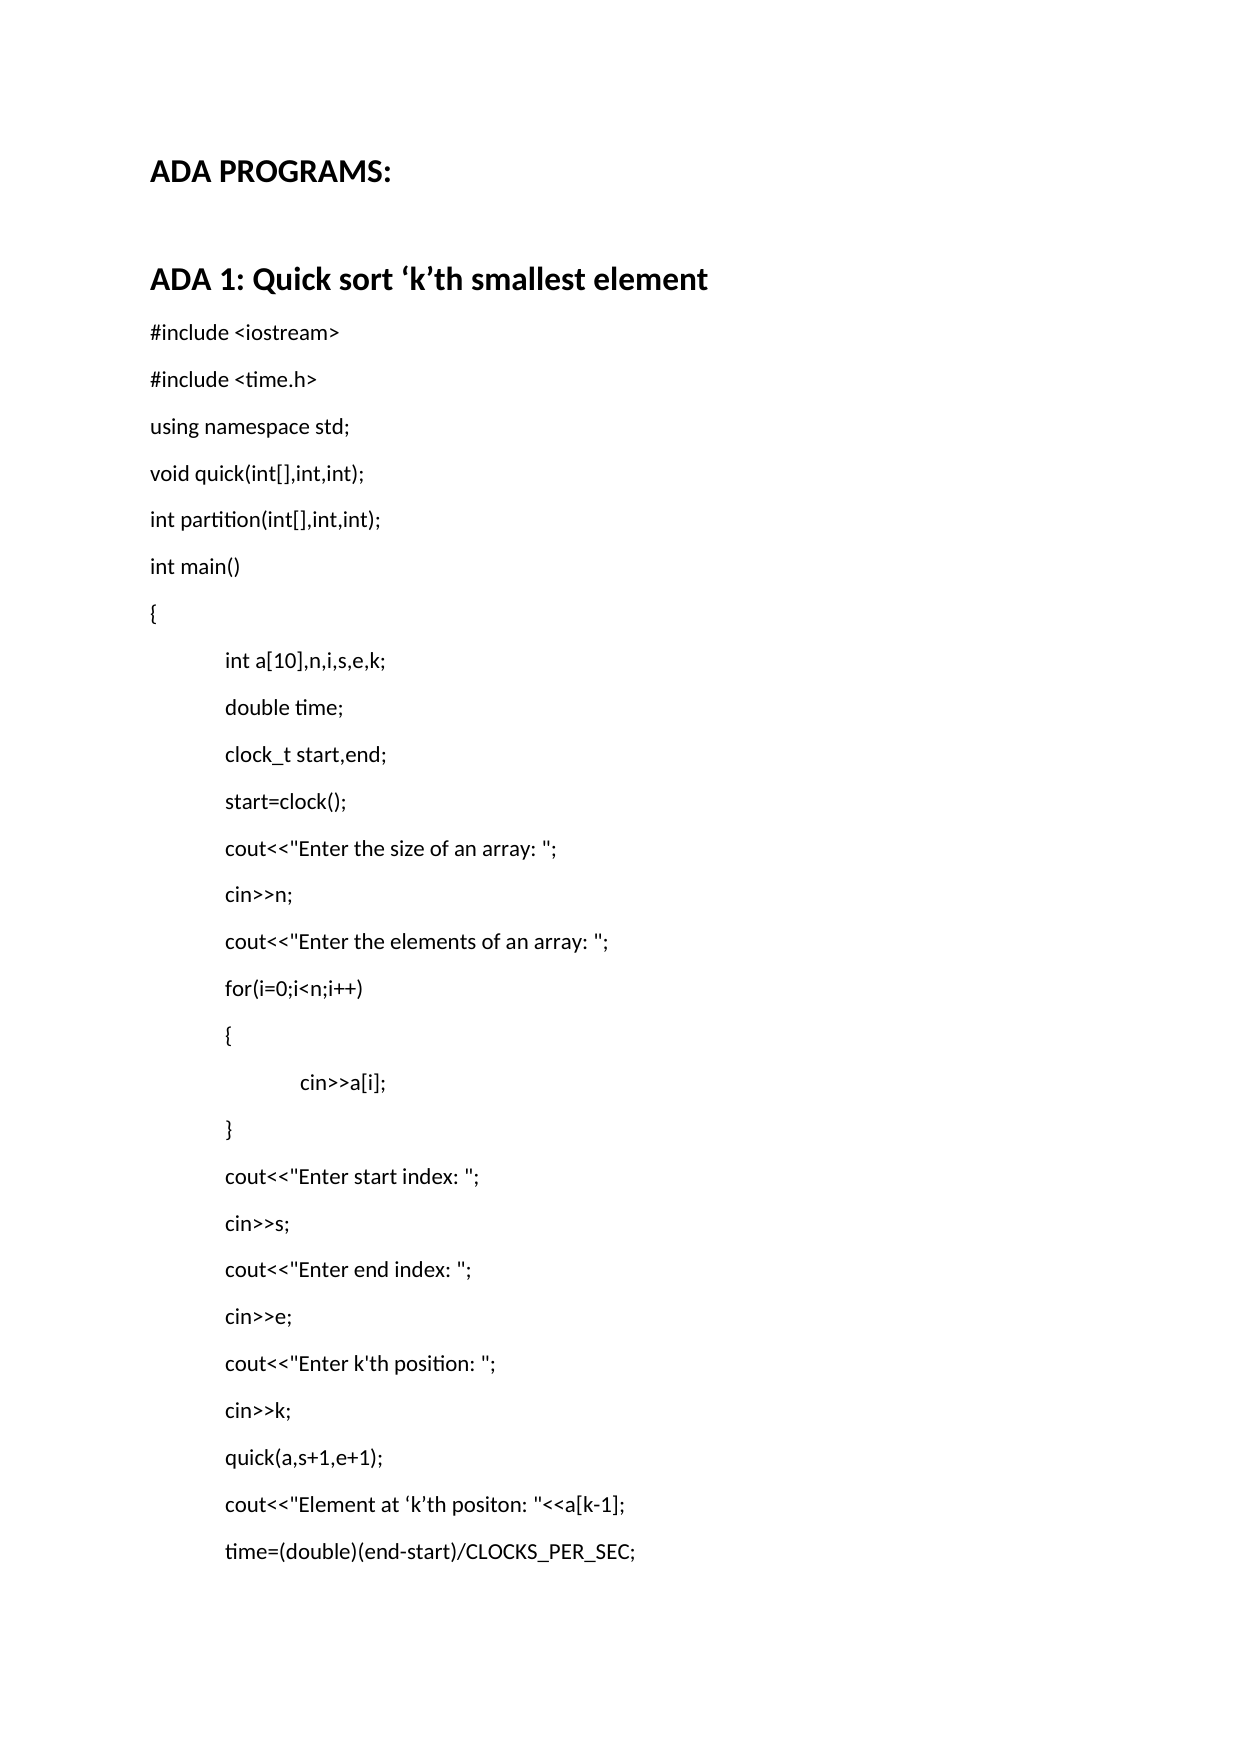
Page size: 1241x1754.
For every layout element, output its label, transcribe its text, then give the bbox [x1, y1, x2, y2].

text quick(a,s+1,e+1); [150, 1443, 1090, 1471]
text #include <time.h> [150, 365, 1090, 393]
text clock_t start,end; [150, 740, 1090, 768]
text cout<<"Enter k'th position: "; [150, 1349, 1090, 1377]
text { [150, 1021, 1090, 1049]
text time=(double)(end-start)/CLOCKS_PER_SEC; [150, 1537, 1090, 1565]
text cout<<"Enter the elements of an array: "; [150, 927, 1090, 956]
text int a[10],n,i,s,e,k; [150, 646, 1090, 674]
text start=clock(); [150, 787, 1090, 815]
text #include <iostream> [150, 318, 1090, 346]
text ADA PROGRAMS: [150, 150, 1090, 191]
text cout<<"Element at ‘k’th positon: "<<a[k-1]; [150, 1490, 1090, 1518]
text cin>>a[i]; [150, 1068, 1090, 1096]
text { [150, 599, 1090, 627]
text void quick(int[],int,int); [150, 459, 1090, 487]
text cout<<"Enter the size of an array: "; [150, 834, 1090, 862]
text cin>>e; [150, 1302, 1090, 1331]
text cin>>s; [150, 1209, 1090, 1237]
text cin>>k; [150, 1396, 1090, 1424]
text ADA 1: Quick sort ‘k’th smallest element [150, 257, 1090, 298]
text double time; [150, 693, 1090, 721]
text cin>>n; [150, 881, 1090, 909]
text cout<<"Enter end index: "; [150, 1256, 1090, 1284]
text cout<<"Enter start index: "; [150, 1162, 1090, 1190]
text using namespace std; [150, 412, 1090, 440]
text for(i=0;i<n;i++) [150, 974, 1090, 1002]
text int main() [150, 552, 1090, 581]
text int partition(int[],int,int); [150, 506, 1090, 534]
text } [150, 1115, 1090, 1143]
